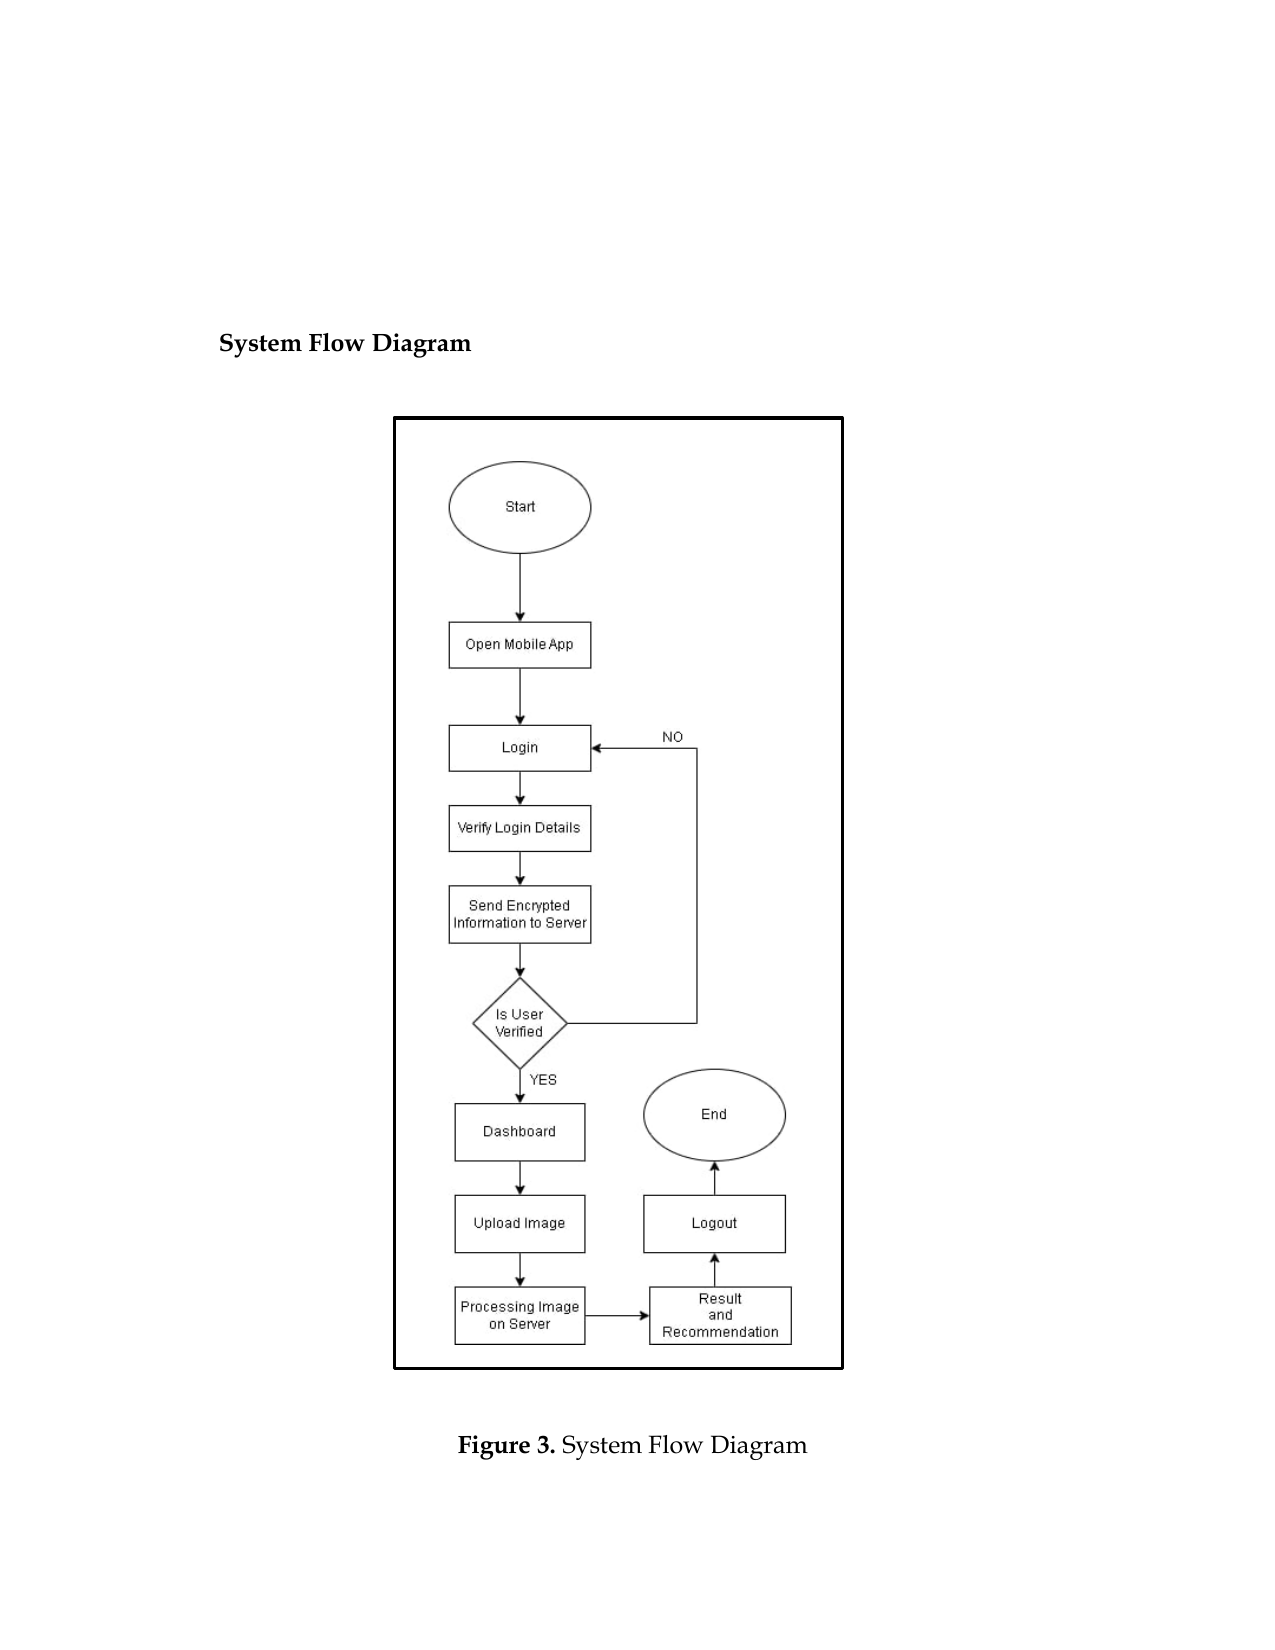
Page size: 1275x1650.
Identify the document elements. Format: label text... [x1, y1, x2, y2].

text System Flow Diagram [150, 329, 1125, 359]
text Figure 3. System Flow Diagram [238, 1430, 1066, 1460]
picture [437, 444, 838, 1345]
